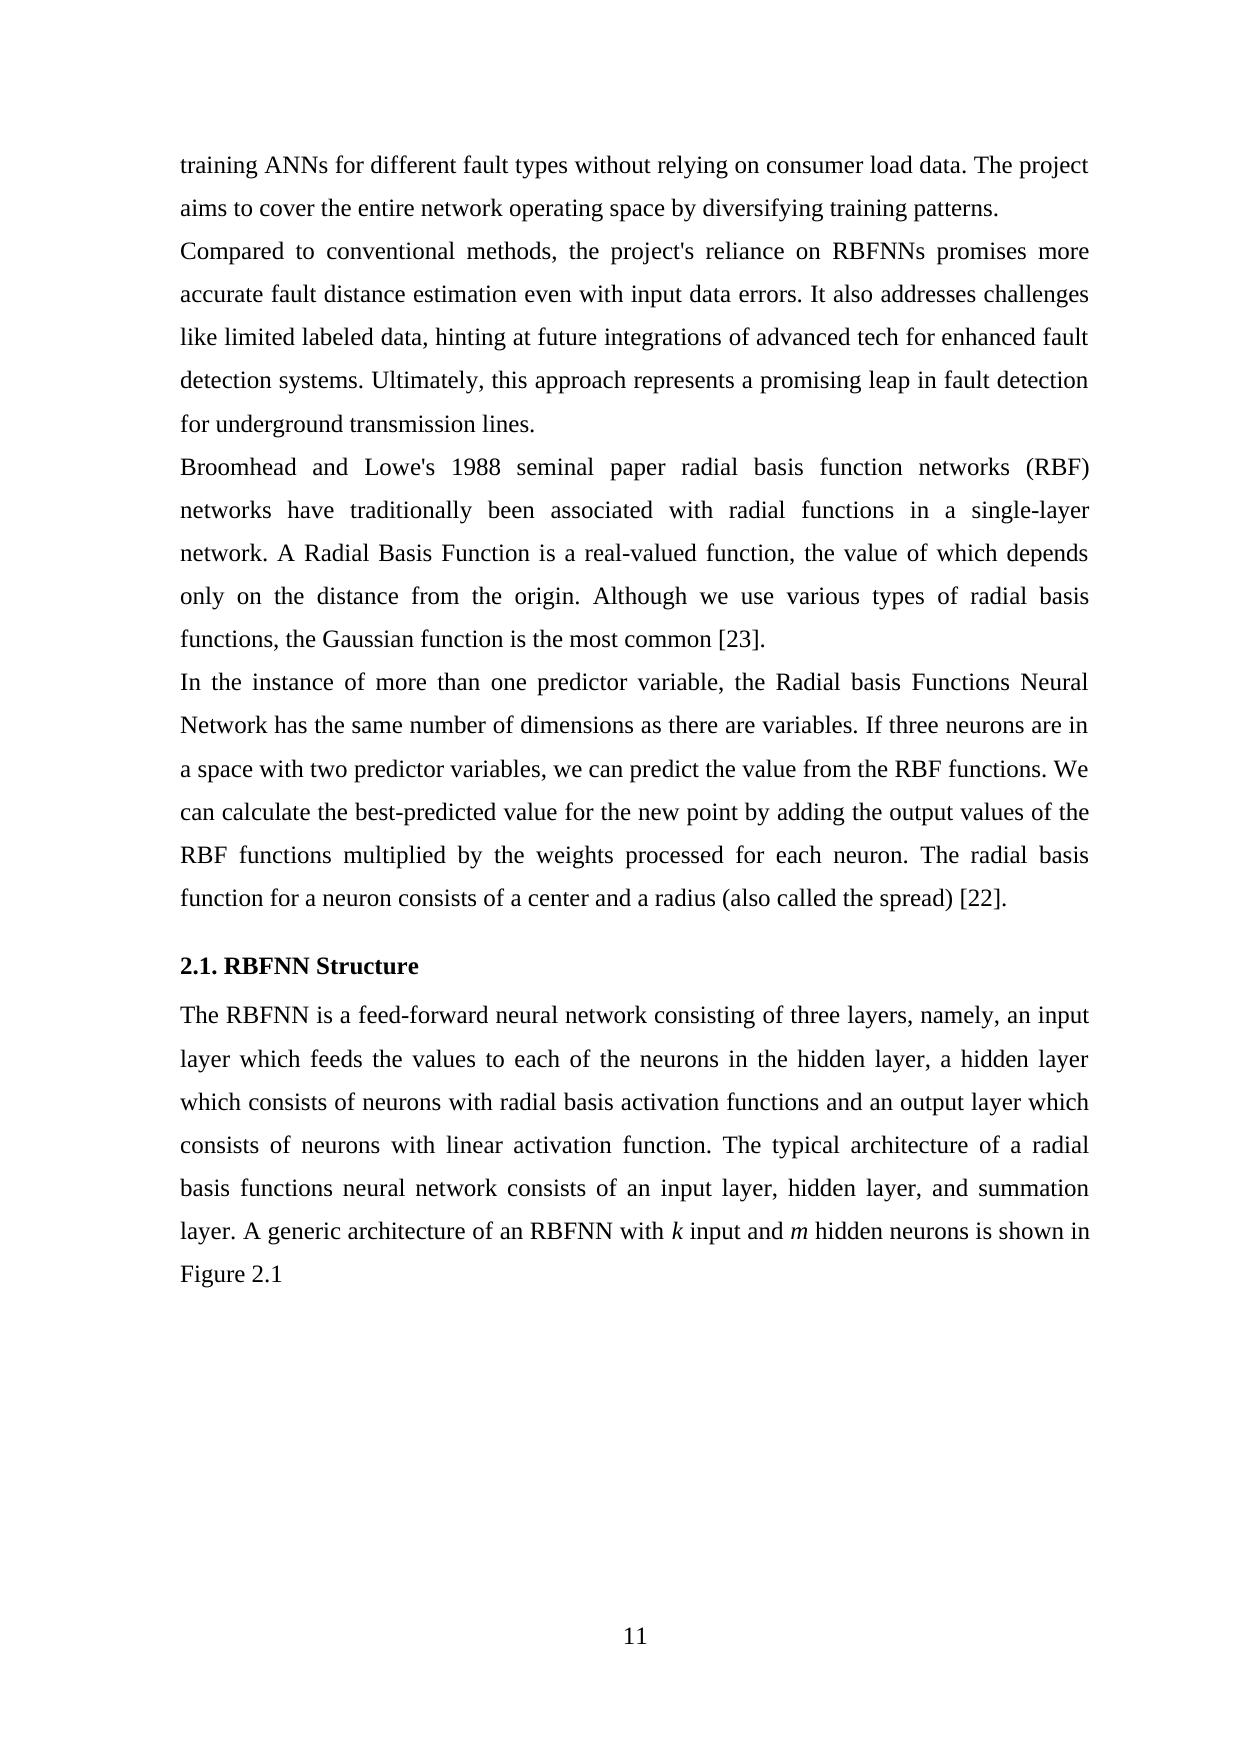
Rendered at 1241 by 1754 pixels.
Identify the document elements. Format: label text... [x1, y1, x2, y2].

subtitle 2.1. RBFNN Structure [180, 951, 1090, 980]
text In the instance of more than one predictor variable, the Radial basis Functions Neural Network has the same number of dimensions as there are variables. If three neurons are in a space with two predictor variables, we can predict the value from the RBF functions. We can calculate the best-predicted value for the new point by adding the output values of the RBF functions multiplied by the weights processed for each neuron. The radial basis function for a neuron consists of a center and a radius (also called the spread) [22]. [180, 667, 1090, 912]
text Broomhead and Lowe's 1988 seminal paper radial basis function networks (RBF) networks have traditionally been associated with radial functions in a single-layer network. A Radial Basis Function is a real-valued function, the value of which depends only on the distance from the origin. Although we use various types of radial basis functions, the Gaussian function is the most common [23]. [180, 452, 1090, 653]
text The RBFNN is a feed-forward neural network consisting of three layers, namely, an input layer which feeds the values to each of the neurons in the hidden layer, a hidden layer which consists of neurons with radial basis activation functions and an output layer which consists of neurons with linear activation function. The typical architecture of a radial basis functions neural network consists of an input layer, hidden layer, and summation layer. A generic architecture of an RBFNN with k input and m hidden neurons is shown in Figure 2.1 [180, 1001, 1090, 1288]
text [180, 150, 1090, 222]
text Compared to conventional methods, the project's reliance on RBFNNs promises more accurate fault distance estimation even with input data errors. It also addresses challenges like limited labeled data, hinting at future integrations of advanced tech for enhanced fault detection systems. Ultimately, this approach represents a promising leap in fault detection for underground transmission lines. [180, 236, 1090, 437]
